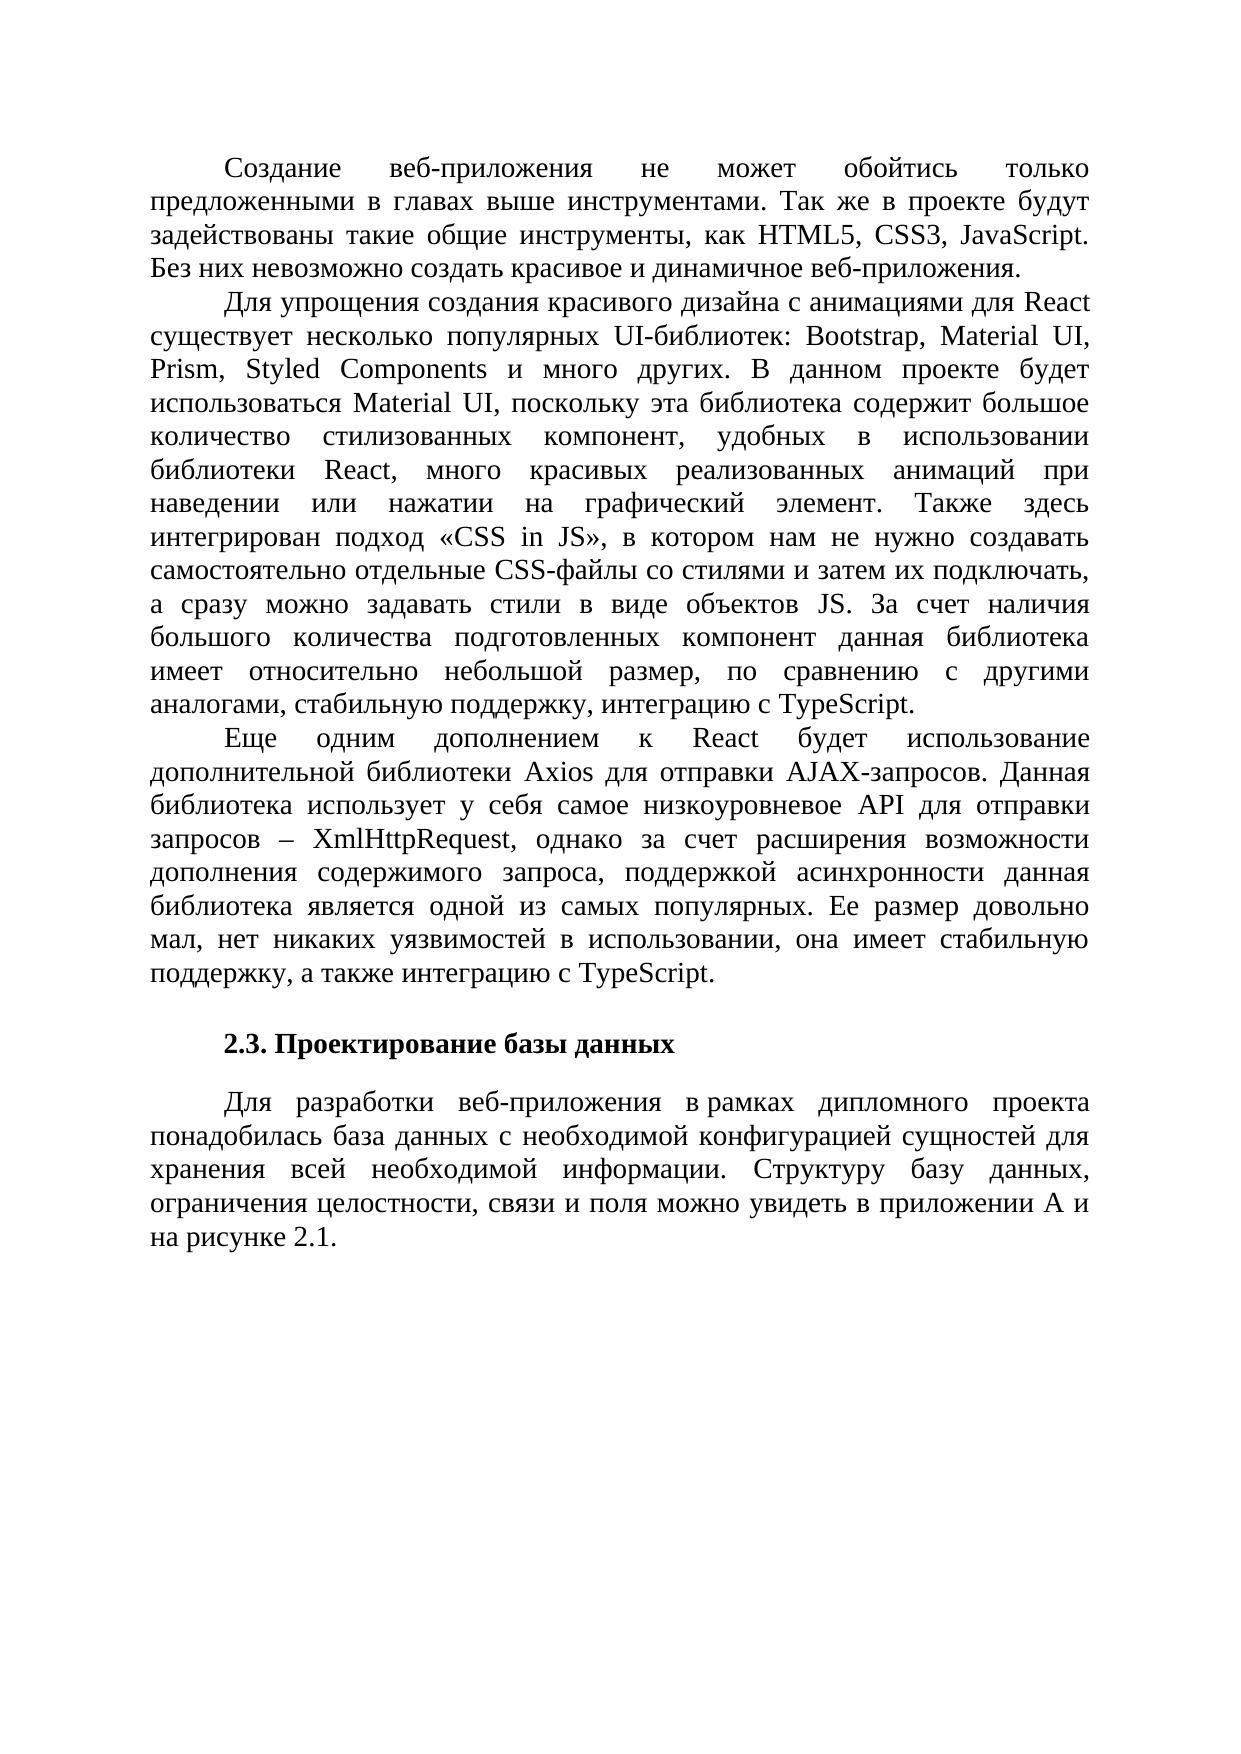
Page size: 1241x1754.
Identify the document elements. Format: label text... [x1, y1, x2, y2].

text Для разработки веб-приложения в рамках дипломного проекта понадобилась база данных с необходимой конфигурацией сущностей для хранения всей необходимой информации. Структуру базу данных, ограничения целостности, связи и поля можно увидеть в приложении А и на рисунке 2.1. [150, 1084, 1090, 1252]
text Еще одним дополнением к React будет использование дополнительной библиотеки Axios для отправки AJAX-запросов. Данная библиотека использует у себя самое низкоуровневое API для отправки запросов – XmlHttpRequest, однако за счет расширения возможности дополнения содержимого запроса, поддержкой асинхронности данная библиотека является одной из самых популярных. Ее размер довольно мал, нет никаких уязвимостей в использовании, она имеет стабильную поддержку, а также интеграцию с TypeScript. [150, 720, 1090, 988]
text Проектирование базы данных [223, 1026, 1090, 1059]
text Создание веб-приложения не может обойтись только предложенными в главах выше инструментами. Так же в проекте будут задействованы такие общие инструменты, как HTML5, CSS3, JavaScript. Без них невозможно создать красивое и динамичное веб-приложения. [150, 150, 1090, 284]
text Для упрощения создания красивого дизайна с анимациями для React существует несколько популярных UI-библиотек: Bootstrap, Material UI, Prism, Styled Components и много других. В данном проекте будет использоваться Material UI, поскольку эта библиотека содержит большое количество стилизованных компонент, удобных в использовании библиотеки React, много красивых реализованных анимаций при наведении или нажатии на графический элемент. Также здесь интегрирован подход «CSS in JS», в котором нам не нужно создавать самостоятельно отдельные CSS-файлы со стилями и затем их подключать, а сразу можно задавать стили в виде объектов JS. За счет наличия большого количества подготовленных компонент данная библиотека имеет относительно небольшой размер, по сравнению с другими аналогами, стабильную поддержку, интеграцию с TypeScript. [150, 284, 1090, 720]
